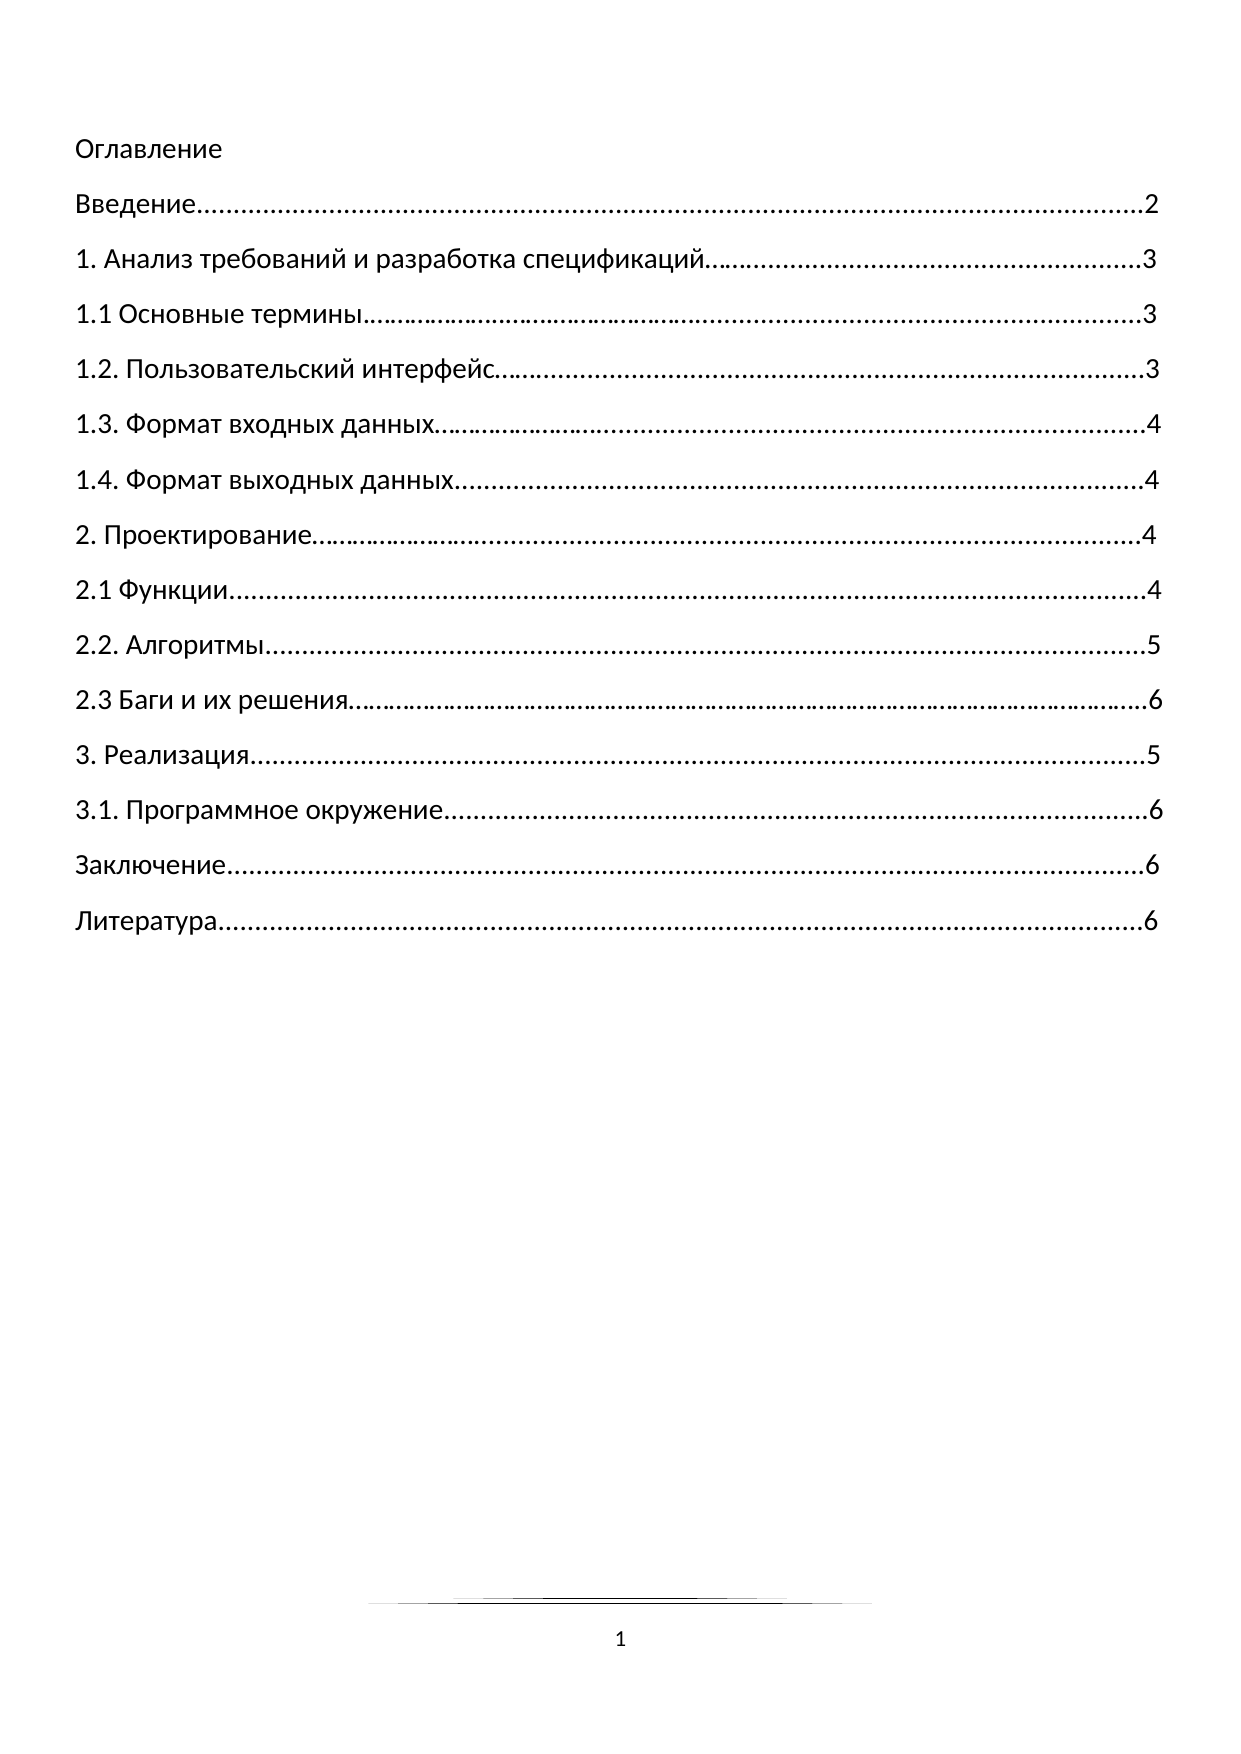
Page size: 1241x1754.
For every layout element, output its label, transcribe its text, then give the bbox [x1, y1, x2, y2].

text 2.1 Функции.............................................................................................................................4 [75, 571, 1165, 607]
text 1.4. Формат выходных данных..............................................................................................4 [75, 461, 1165, 496]
text Введение.................................................................................................................................2 [75, 185, 1165, 221]
text 1.2. Пользовательский интерфейс……...................................................................................3 [75, 351, 1165, 386]
text 1.3. Формат входных данных……………………...........................................................................4 [75, 406, 1165, 441]
text Литература..............................................................................................................................6 [75, 902, 1165, 967]
text 1. Анализ требований и разработка спецификаций……......................................................3 [75, 240, 1165, 276]
text 2.2. Алгоритмы........................................................................................................................5 [75, 626, 1165, 662]
text Оглавление [75, 130, 1165, 166]
text 2. Проектирование……………………...........................................................................................4 [75, 516, 1165, 551]
text 3.1. Программное окружение................................................................................................6 [75, 791, 1165, 827]
text 2.3 Баги и их решения………………………………………………………………………………………………………..6 [75, 681, 1165, 717]
text 3. Реализация..........................................................................................................................5 [75, 736, 1165, 772]
text 1.1 Основные термины.………………..…….………………….............................................................3 [75, 295, 1165, 331]
text Заключение.............................................................................................................................6 [75, 846, 1165, 882]
